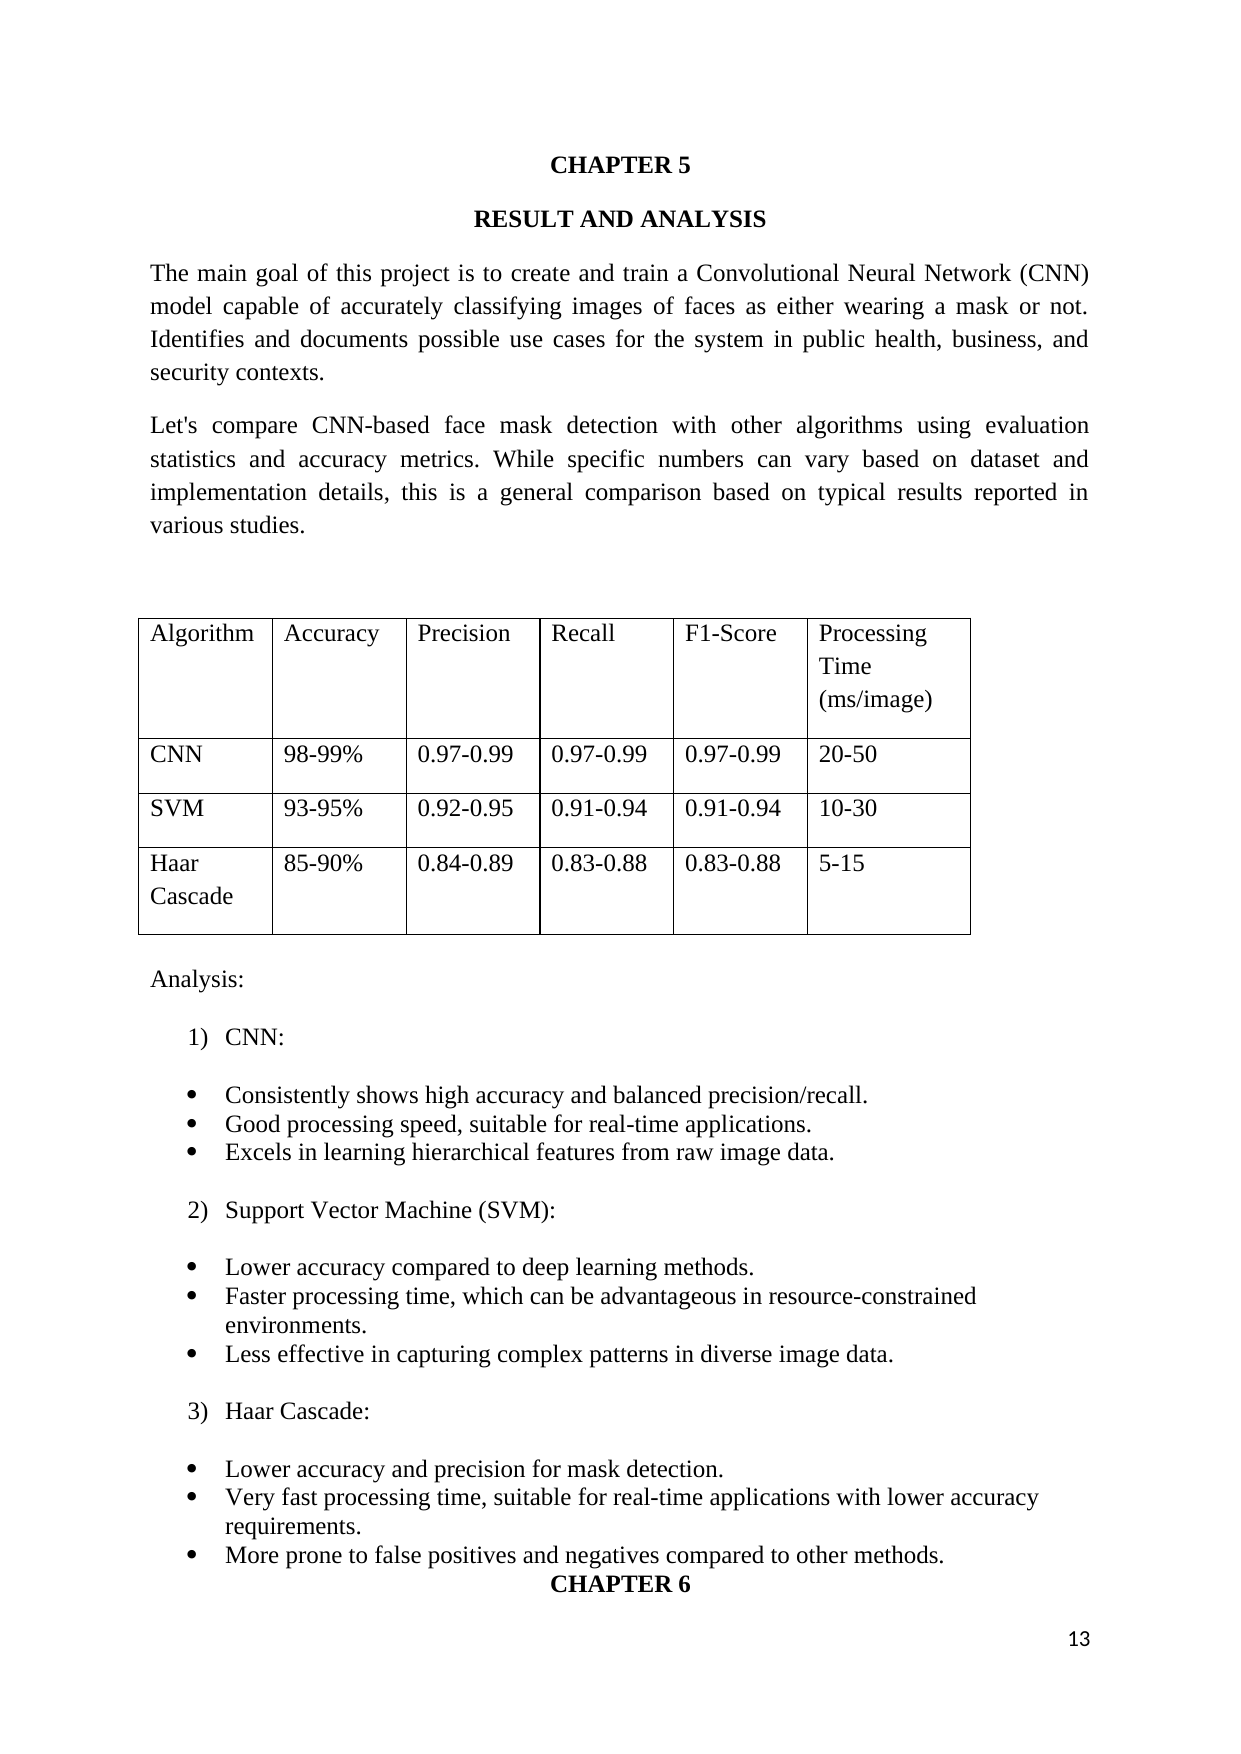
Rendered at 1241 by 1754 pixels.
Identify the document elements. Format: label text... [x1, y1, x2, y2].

text Let's compare CNN-based face mask detection with other algorithms using evaluation statistics and accuracy metrics. While specific numbers can vary based on dataset and implementation details, this is a general comparison based on typical results reported in various studies. [150, 411, 1090, 538]
list Consistently shows high accuracy and balanced precision/recall. [187, 1080, 1090, 1109]
table_cell 5-15 [808, 848, 970, 934]
table_header Processing Time (ms/image) [808, 619, 970, 738]
list Lower accuracy compared to deep learning methods. [187, 1252, 1090, 1281]
table_header Precision [407, 619, 539, 738]
list More prone to false positives and negatives compared to other methods. [187, 1540, 1090, 1569]
table_cell 0.84-0.89 [407, 848, 539, 934]
table_cell 0.97-0.99 [674, 739, 807, 792]
list Support Vector Machine (SVM): [187, 1195, 1090, 1224]
list CNN: [187, 1022, 1090, 1051]
table_cell 20-50 [808, 739, 970, 792]
table_cell 93-95% [273, 794, 406, 847]
list Lower accuracy and precision for mask detection. [187, 1454, 1090, 1482]
table_cell 85-90% [273, 848, 406, 934]
table_cell 0.97-0.99 [541, 739, 673, 792]
table_cell 0.97-0.99 [407, 739, 539, 792]
list CHAPTER 6 [225, 1569, 1090, 1597]
text Analysis: [150, 964, 1090, 993]
table_cell Haar Cascade [139, 848, 272, 934]
text The main goal of this project is to create and train a Convolutional Neural Network (CNN) model capable of accurately classifying images of faces as either wearing a mask or not. Identifies and documents possible use cases for the system in public health, business, and security contexts. [150, 258, 1090, 386]
text CHAPTER 5 [150, 150, 1090, 179]
list Haar Cascade: [187, 1396, 1090, 1425]
table_header Recall [541, 619, 673, 738]
list Very fast processing time, suitable for real-time applications with lower accuracy requirements. [187, 1482, 1090, 1540]
table_cell 10-30 [808, 794, 970, 847]
table_cell 0.91-0.94 [674, 794, 807, 847]
text RESULT AND ANALYSIS [150, 204, 1090, 233]
list Good processing speed, suitable for real-time applications. [187, 1109, 1090, 1137]
list Less effective in capturing complex patterns in diverse image data. [187, 1339, 1090, 1367]
table_header F1-Score [674, 619, 807, 738]
table_cell 0.83-0.88 [541, 848, 673, 934]
table_cell SVM [139, 794, 272, 847]
table_cell CNN [139, 739, 272, 792]
table_header Accuracy [273, 619, 406, 738]
table_header Algorithm [139, 619, 272, 738]
list Excels in learning hierarchical features from raw image data. [187, 1137, 1090, 1166]
table_cell 0.83-0.88 [674, 848, 807, 934]
table_cell 0.92-0.95 [407, 794, 539, 847]
table_cell 0.91-0.94 [541, 794, 673, 847]
list Faster processing time, which can be advantageous in resource-constrained environments. [187, 1281, 1090, 1339]
table_cell 98-99% [273, 739, 406, 792]
